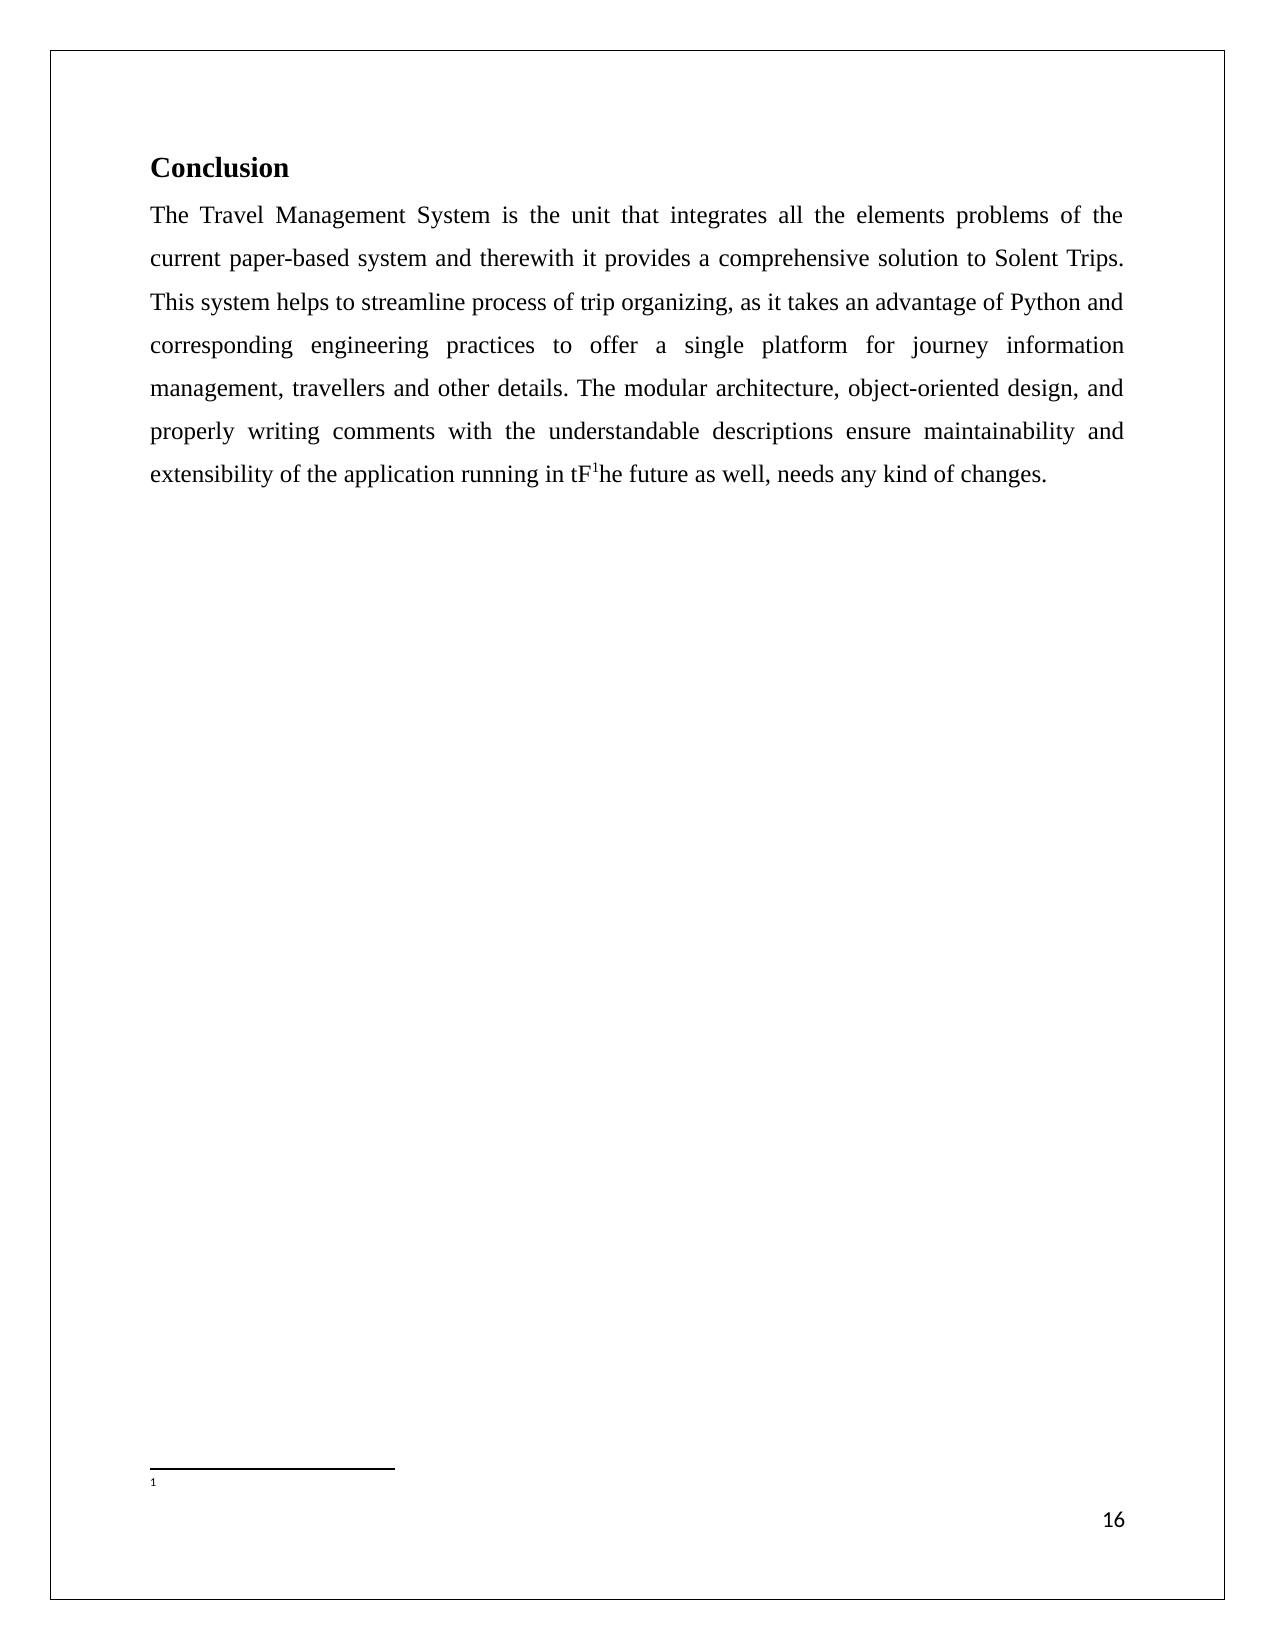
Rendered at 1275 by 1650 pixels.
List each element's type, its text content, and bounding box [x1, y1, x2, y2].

subtitle Conclusion [150, 150, 1125, 183]
text The Travel Management System is the unit that integrates all the elements problems of the current paper-based system and therewith it provides a comprehensive solution to Solent Trips. This system helps to streamline process of trip organizing, as it takes an advantage of Python and corresponding engineering practices to offer a single platform for journey information management, travellers and other details. The modular architecture, object-oriented design, and properly writing comments with the understandable descriptions ensure maintainability and extensibility of the application running in tFhe future as well, needs any kind of changes. [150, 200, 1125, 488]
